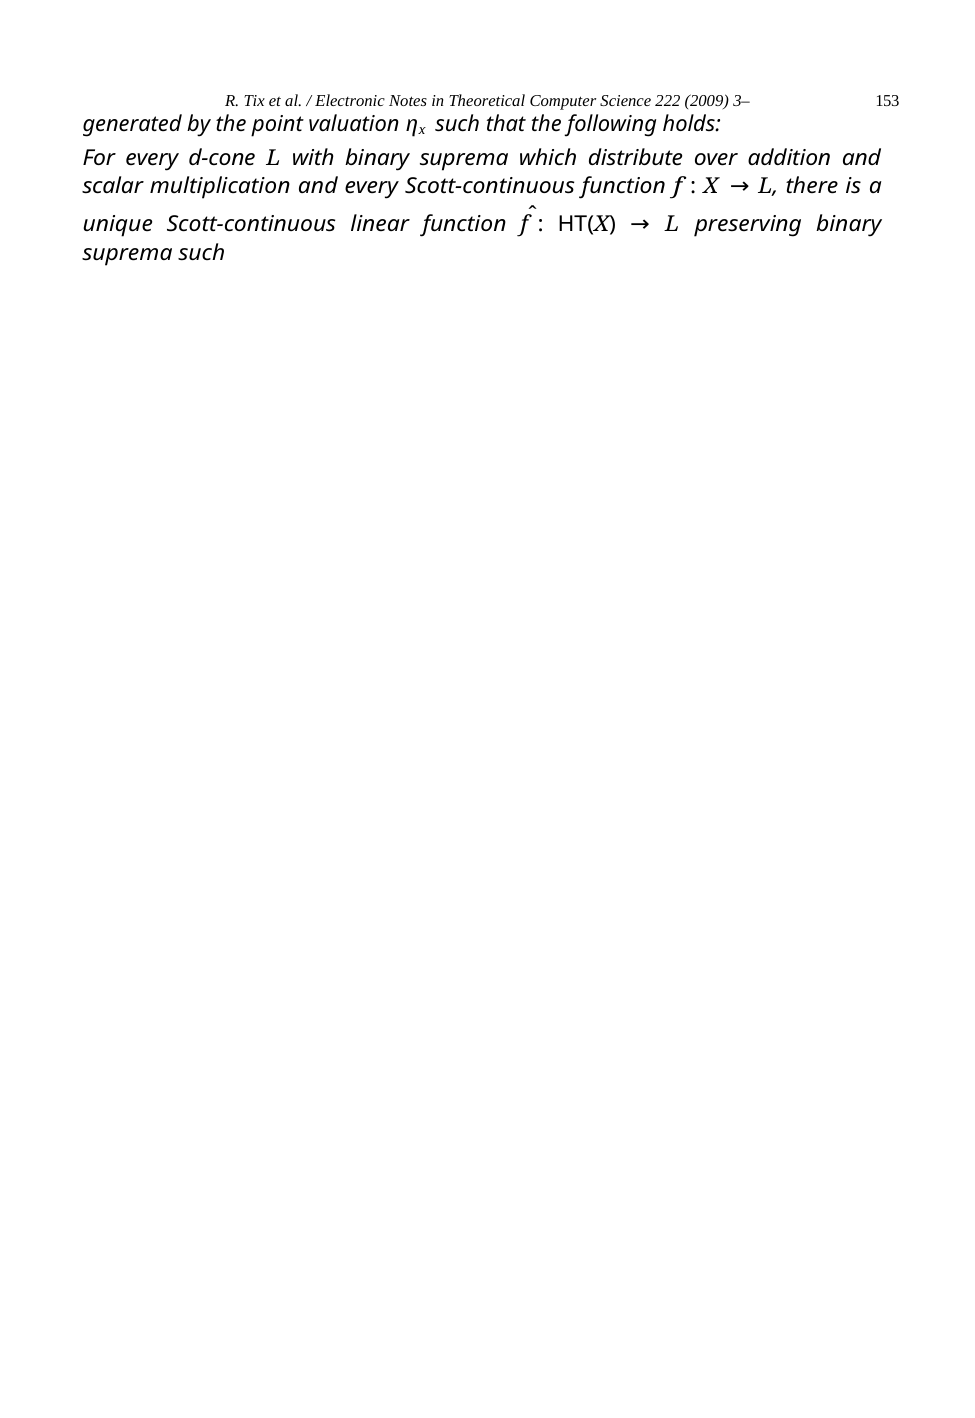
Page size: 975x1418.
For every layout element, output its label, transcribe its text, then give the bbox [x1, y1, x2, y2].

text For every d-cone L with binary suprema which distribute over addition and scalar multiplication and every Scott-continuous function f : X → L, there is a unique Scott-continuous linear function fˆ: HT(X) → L preserving binary suprema such [82, 142, 881, 267]
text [82, 108, 881, 138]
